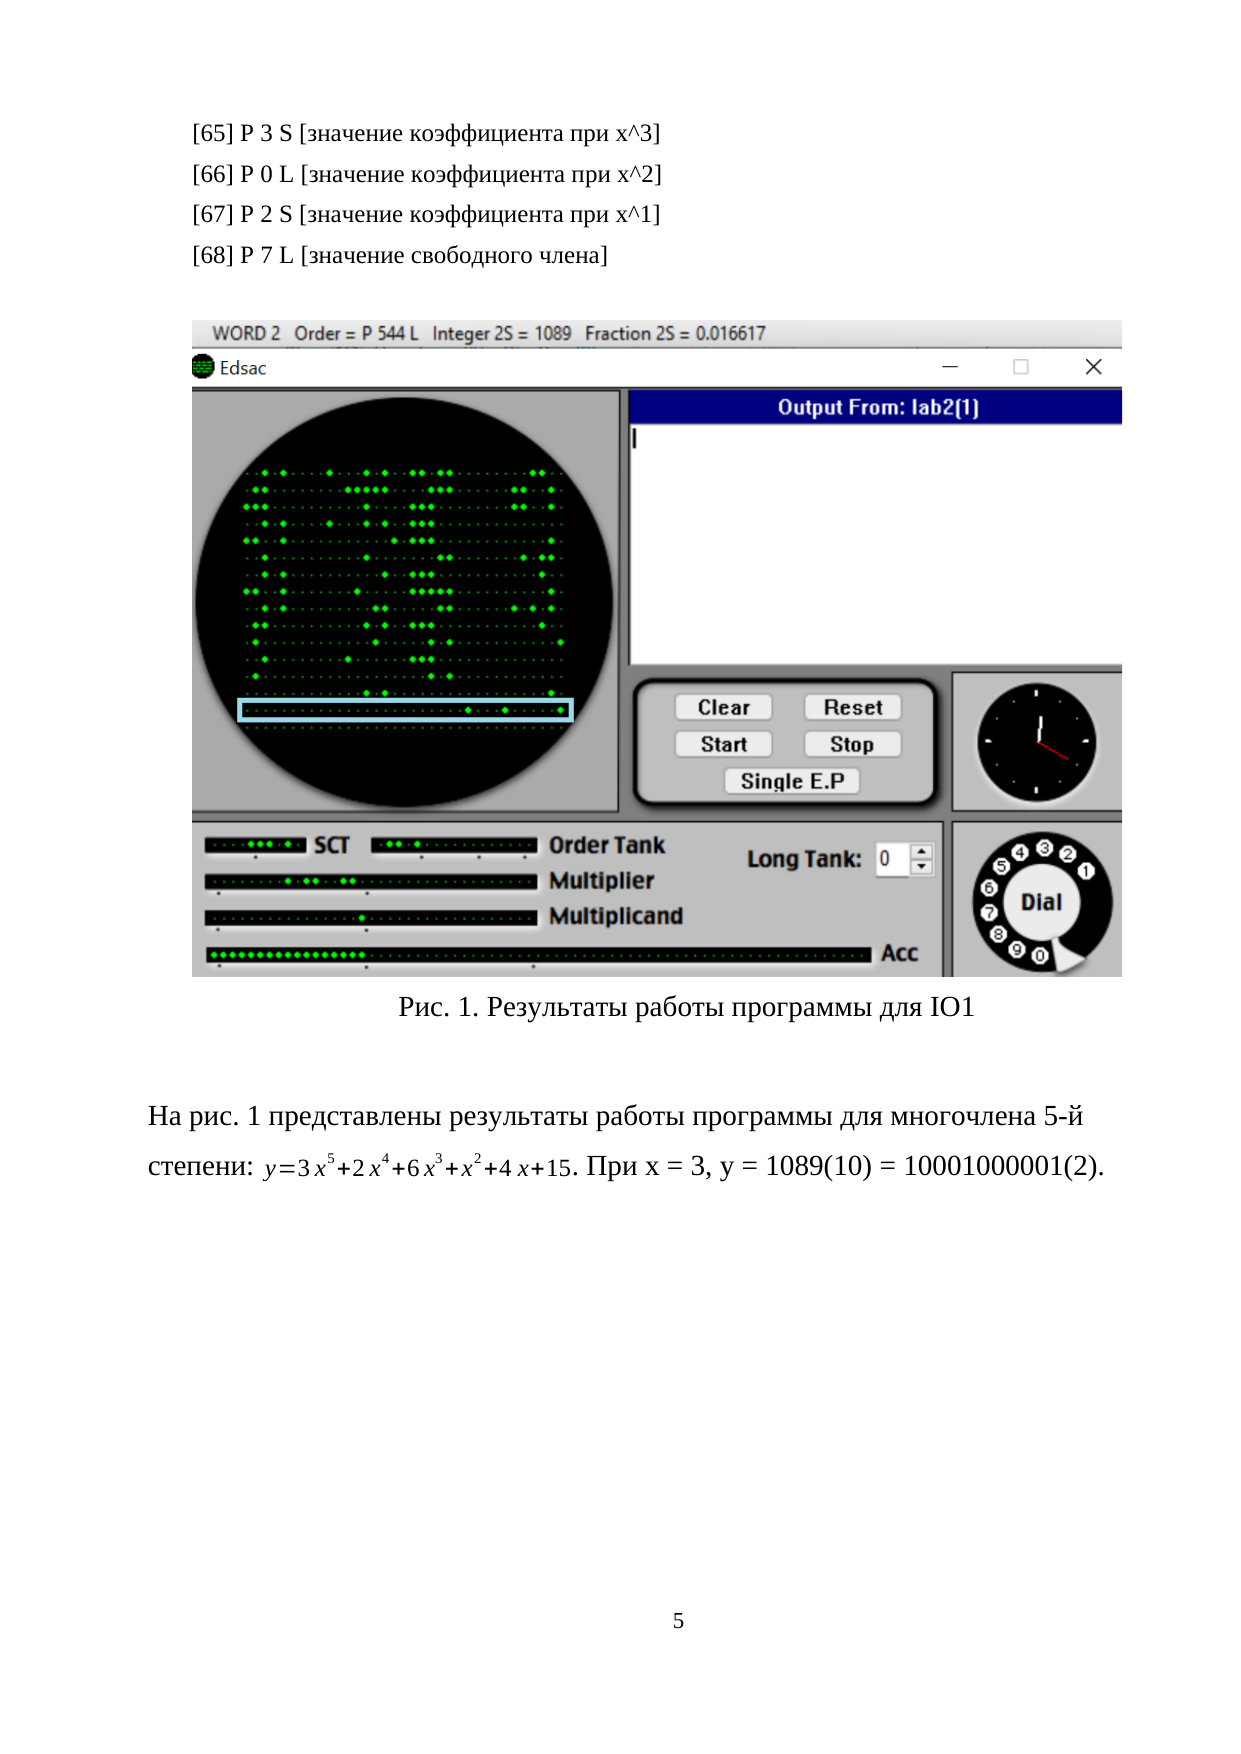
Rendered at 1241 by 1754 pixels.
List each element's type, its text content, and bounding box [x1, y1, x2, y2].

subtitle Рис. 1. Результаты работы программы для IO1 [192, 989, 1181, 1023]
subtitle [67] P 2 S [значение коэффициента при x^1] [192, 199, 1181, 228]
picture [192, 320, 1123, 977]
subtitle На рис. 1 представлены результаты работы программы для многочлена 5-й степени: . При x = 3, y = 1089(10) = 10001000001(2). [148, 1098, 1181, 1182]
subtitle [68] P 7 L [значение свободного члена] [192, 240, 1181, 268]
subtitle [65] P 3 S [значение коэффициента при x^3] [192, 118, 1181, 147]
subtitle [66] P 0 L [значение коэффициента при x^2] [192, 159, 1181, 187]
